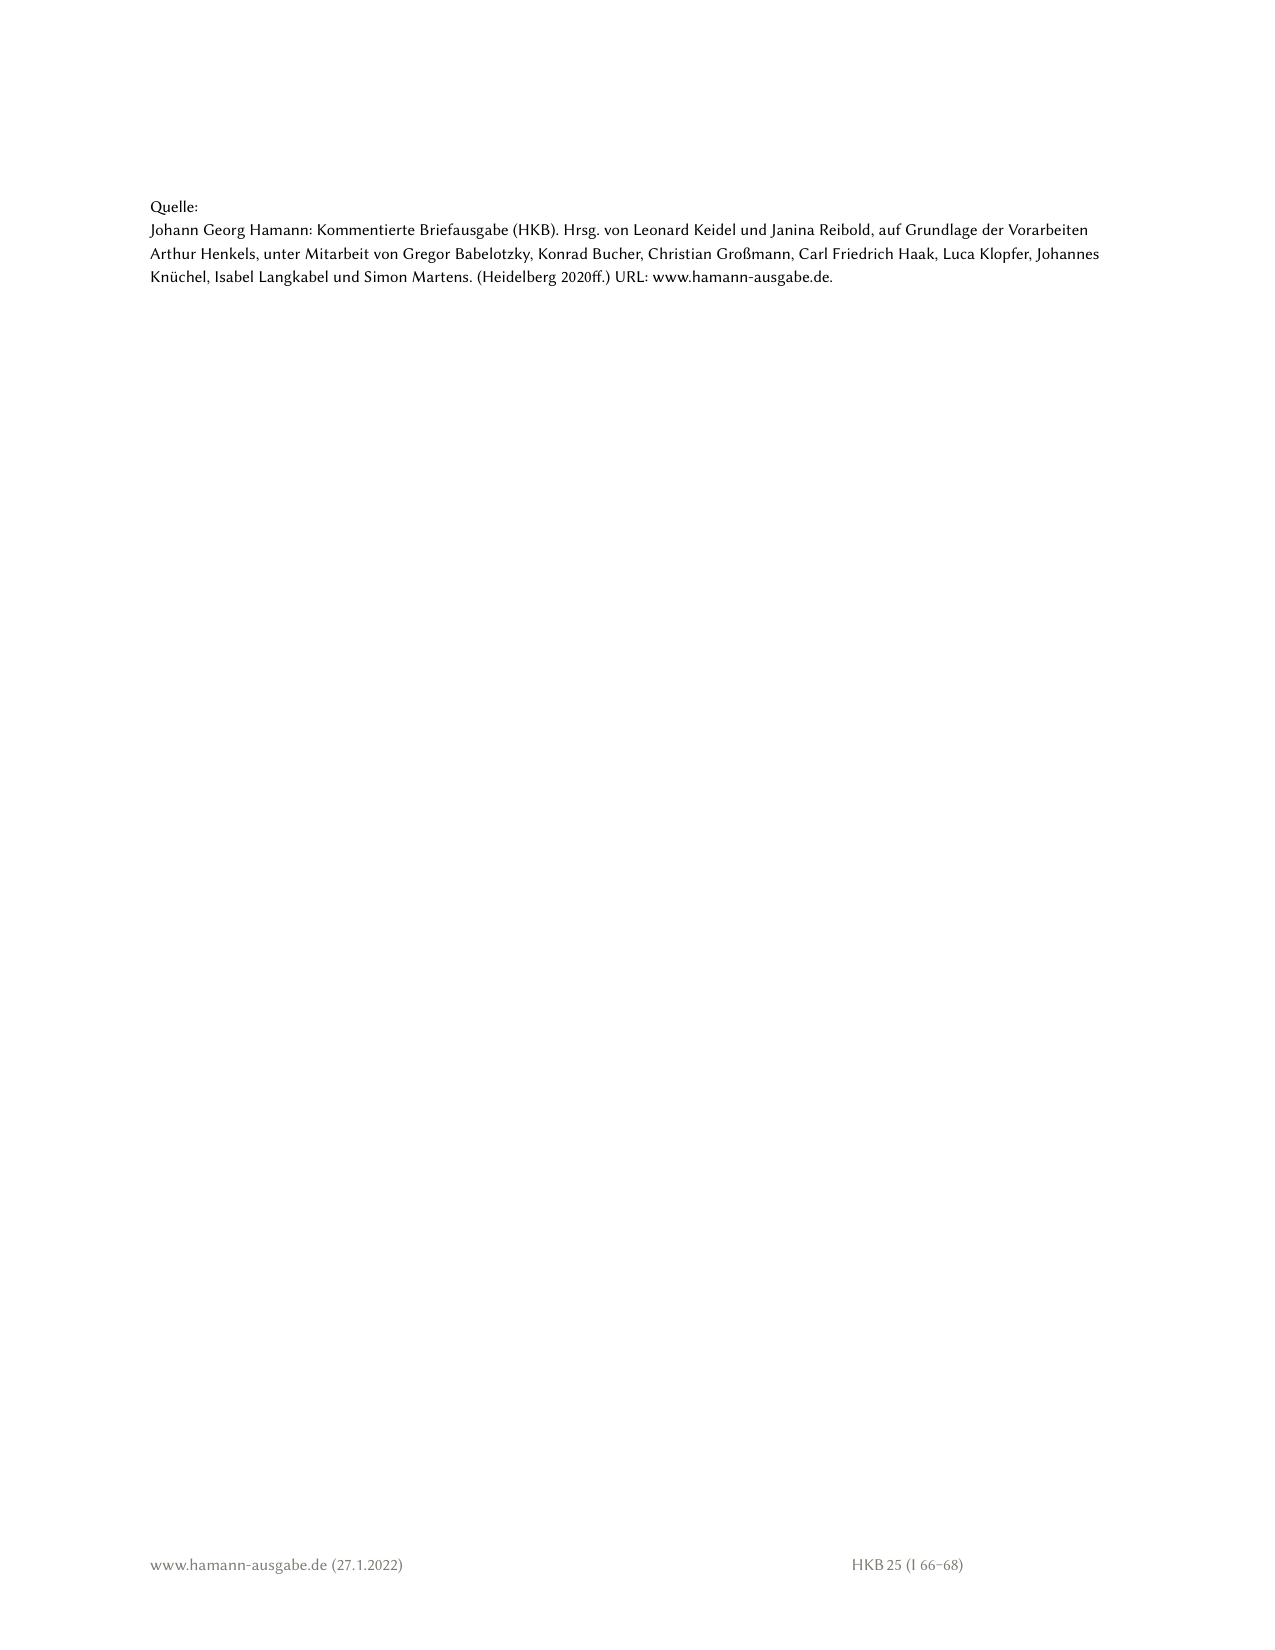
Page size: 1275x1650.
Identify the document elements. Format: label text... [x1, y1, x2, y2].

text Quelle: Johann Georg Hamann: Kommentierte Briefausgabe (HKB). Hrsg. von Leonard Keidel und Janina Reibold, auf Grundlage der Vorarbeiten Arthur Henkels, unter Mitarbeit von Gregor Babelotzky, Konrad Bucher, Christian Großmann, Carl Friedrich Haak, Luca Klopfer, Johannes Knüchel, Isabel Langkabel und Simon Martens. (Heidelberg 2020ff.) URL: www.hamann-ausgabe.de. [150, 194, 1125, 287]
